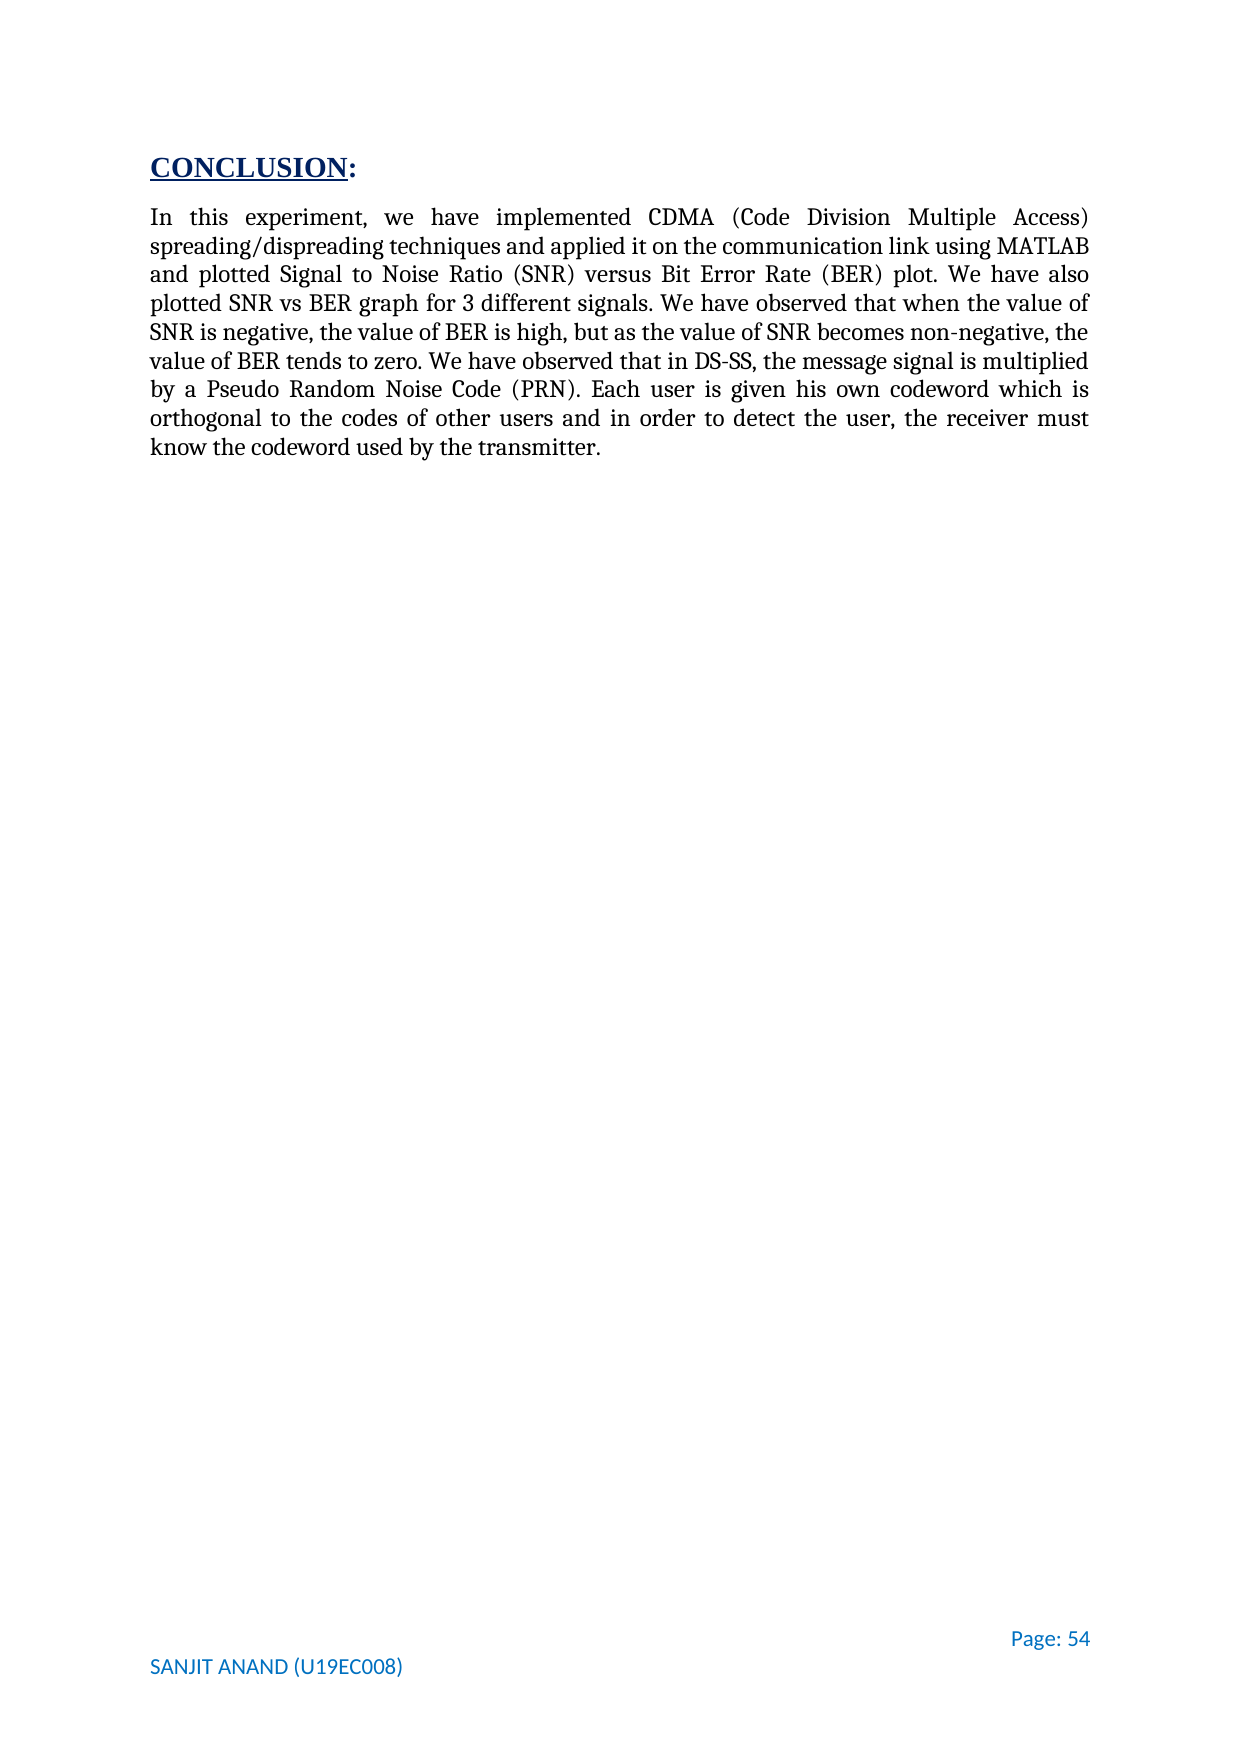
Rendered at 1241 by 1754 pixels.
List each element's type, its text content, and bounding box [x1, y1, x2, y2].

text CONCLUSION: [150, 150, 1090, 183]
text In this experiment, we have implemented CDMA (Code Division Multiple Access) spreading/dispreading techniques and applied it on the communication link using MATLAB and plotted Signal to Noise Ratio (SNR) versus Bit Error Rate (BER) plot. We have also plotted SNR vs BER graph for 3 different signals. We have observed that when the value of SNR is negative, the value of BER is high, but as the value of SNR becomes non-negative, the value of BER tends to zero. We have observed that in DS-SS, the message signal is multiplied by a Pseudo Random Noise Code (PRN). Each user is given his own codeword which is orthogonal to the codes of other users and in order to detect the user, the receiver must know the codeword used by the transmitter. [150, 203, 1090, 462]
